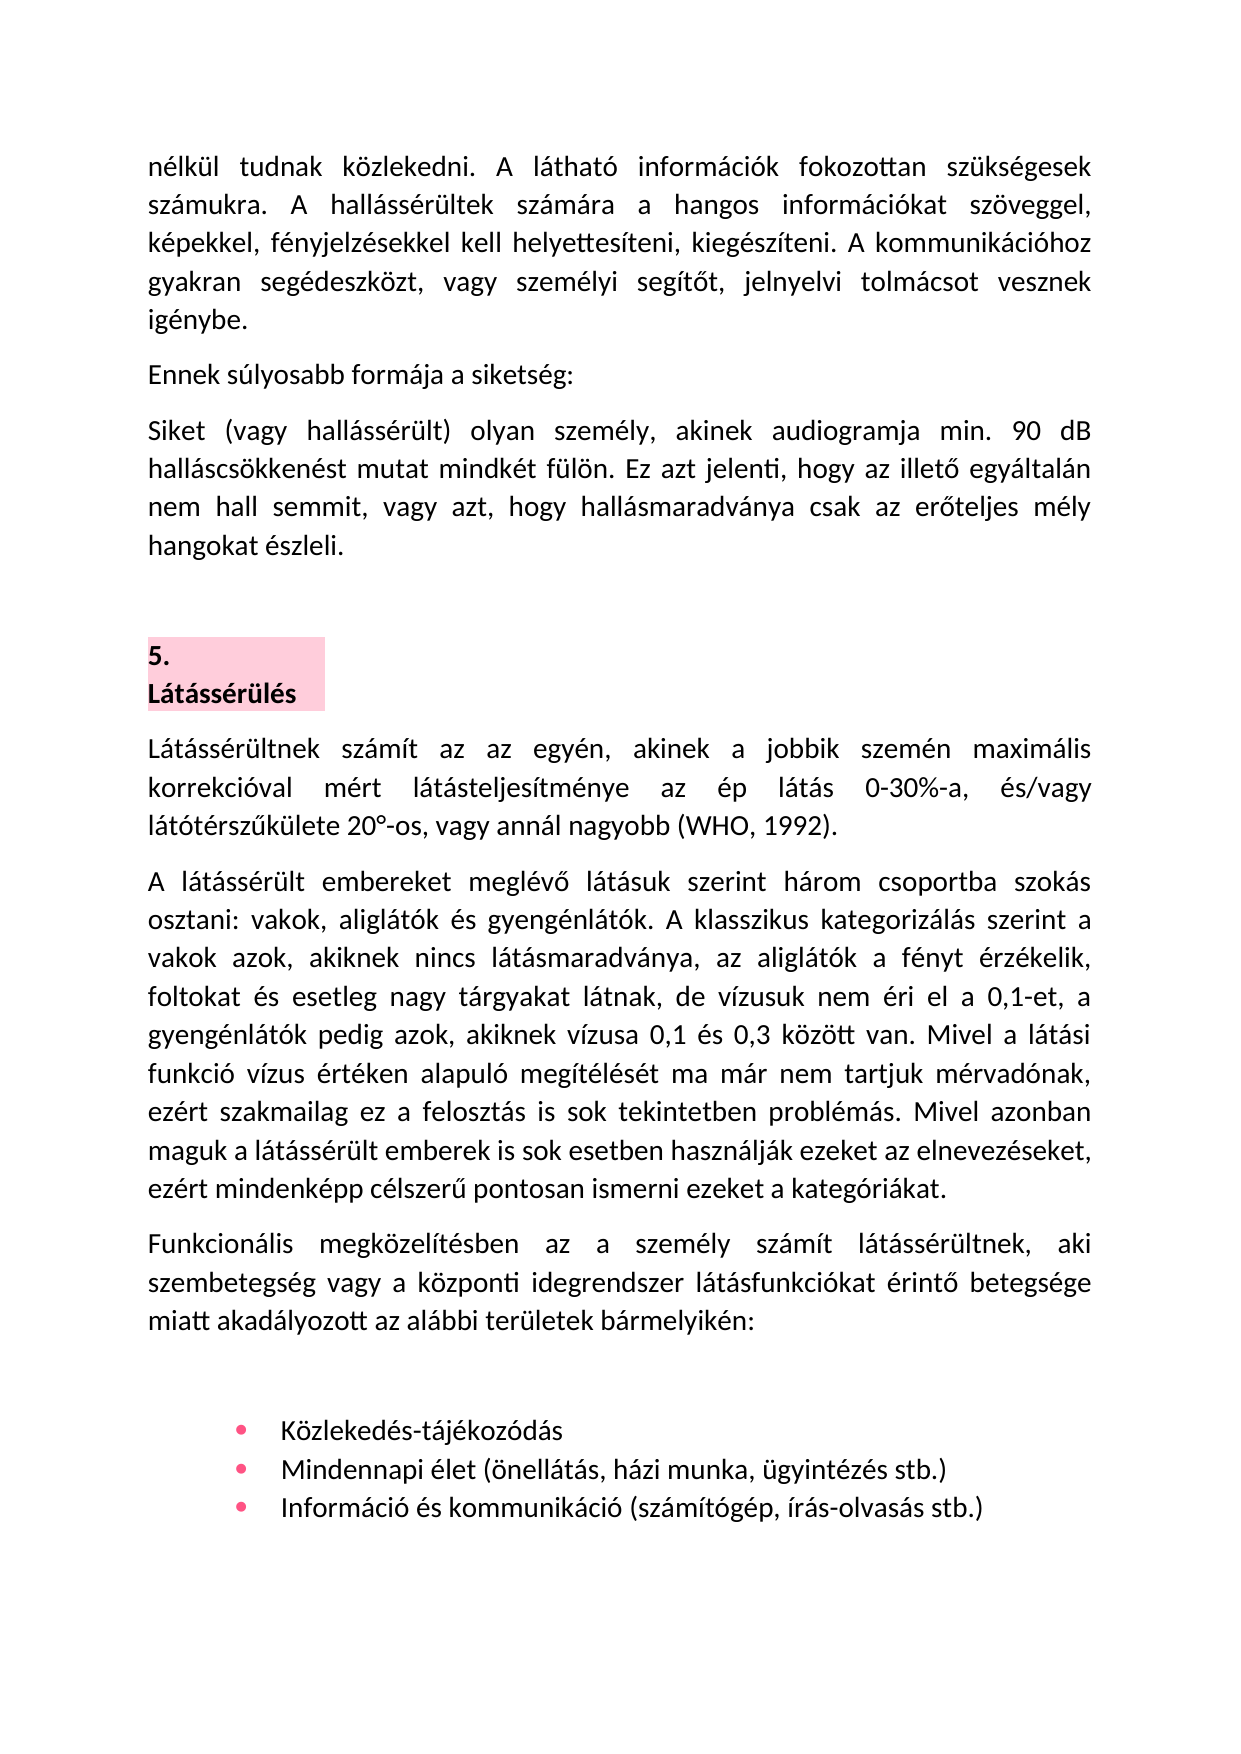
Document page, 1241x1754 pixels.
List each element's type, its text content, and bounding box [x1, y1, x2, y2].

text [148, 148, 1093, 337]
list Mindennapi élet (önellátás, házi munka, ügyintézés stb.) [236, 1451, 1093, 1486]
text Ennek súlyosabb formája a siketség: [148, 356, 1093, 392]
list Információ és kommunikáció (számítógép, írás-olvasás stb.) [236, 1489, 1093, 1525]
text Funkcionális megközelítésben az a személy számít látássérültnek, aki szembetegség vagy a központi idegrendszer látásfunkciókat érintő betegsége miatt akadályozott az alábbi területek bármelyikén: [148, 1225, 1093, 1338]
text Látássérültnek számít az az egyén, akinek a jobbik szemén maximális korrekcióval mért látásteljesítménye az ép látás 0-30%-a, és/vagy látótérszűkülete 20°-os, vagy annál nagyobb (WHO, 1992). [148, 731, 1093, 843]
text 5. Látássérülés [148, 637, 325, 711]
text Siket (vagy hallássérült) olyan személy, akinek audiogramja min. 90 dB halláscsökkenést mutat mindkét fülön. Ez azt jelenti, hogy az illető egyáltalán nem hall semmit, vagy azt, hogy hallásmaradványa csak az erőteljes mély hangokat észleli. [148, 412, 1093, 562]
text A látássérült embereket meglévő látásuk szerint három csoportba szokás osztani: vakok, aliglátók és gyengénlátók. A klasszikus kategorizálás szerint a vakok azok, akiknek nincs látásmaradványa, az aliglátók a fényt érzékelik, foltokat és esetleg nagy tárgyakat látnak, de vízusuk nem éri el a 0,1-et, a gyengénlátók pedig azok, akiknek vízusa 0,1 és 0,3 között van. Mivel a látási funkció vízus értéken alapuló megítélését ma már nem tartjuk mérvadónak, ezért szakmailag ez a felosztás is sok tekintetben problémás. Mivel azonban maguk a látássérült emberek is sok esetben használják ezeket az elnevezéseket, ezért mindenképp célszerű pontosan ismerni ezeket a kategóriákat. [148, 863, 1093, 1206]
list Közlekedés-tájékozódás [236, 1412, 1093, 1448]
